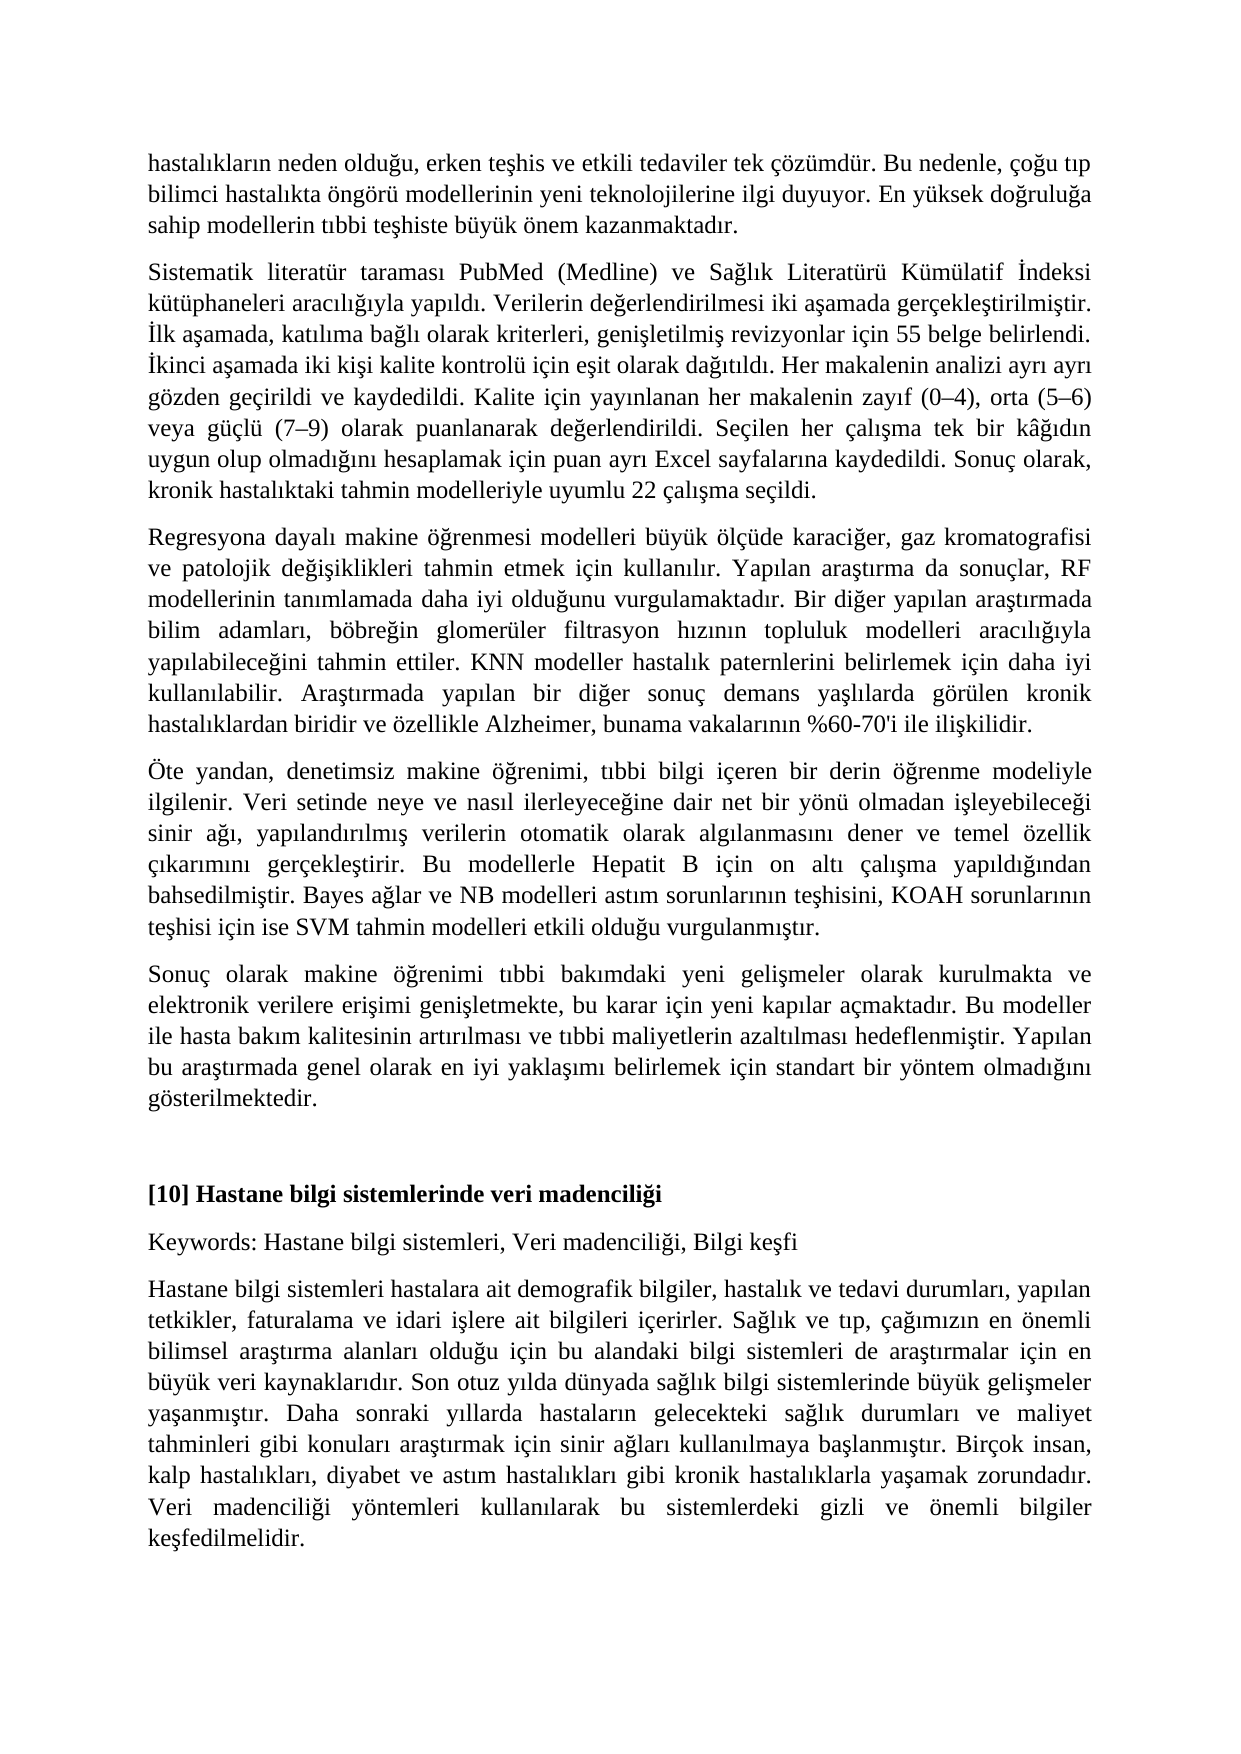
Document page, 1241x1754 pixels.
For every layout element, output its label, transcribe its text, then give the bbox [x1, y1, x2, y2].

text Hastane bilgi sistemleri hastalara ait demografik bilgiler, hastalık ve tedavi durumları, yapılan tetkikler, faturalama ve idari işlere ait bilgileri içerirler. Sağlık ve tıp, çağımızın en önemli bilimsel araştırma alanları olduğu için bu alandaki bilgi sistemleri de araştırmalar için en büyük veri kaynaklarıdır. Son otuz yılda dünyada sağlık bilgi sistemlerinde büyük gelişmeler yaşanmıştır. Daha sonraki yıllarda hastaların gelecekteki sağlık durumları ve maliyet tahminleri gibi konuları araştırmak için sinir ağları kullanılmaya başlanmıştır. Birçok insan, kalp hastalıkları, diyabet ve astım hastalıkları gibi kronik hastalıklarla yaşamak zorundadır. Veri madenciliği yöntemleri kullanılarak bu sistemlerdeki gizli ve önemli bilgiler keşfedilmelidir. [148, 1274, 1093, 1551]
text Sistematik literatür taraması PubMed (Medline) ve Sağlık Literatürü Kümülatif İndeksi kütüphaneleri aracılığıyla yapıldı. Verilerin değerlendirilmesi iki aşamada gerçekleştirilmiştir. İlk aşamada, katılıma bağlı olarak kriterleri, genişletilmiş revizyonlar için 55 belge belirlendi. İkinci aşamada iki kişi kalite kontrolü için eşit olarak dağıtıldı. Her makalenin analizi ayrı ayrı gözden geçirildi ve kaydedildi. Kalite için yayınlanan her makalenin zayıf (0–4), orta (5–6) veya güçlü (7–9) olarak puanlanarak değerlendirildi. Seçilen her çalışma tek bir kâğıdın uygun olup olmadığını hesaplamak için puan ayrı Excel sayfalarına kaydedildi. Sonuç olarak, kronik hastalıktaki tahmin modelleriyle uyumlu 22 çalışma seçildi. [148, 257, 1093, 503]
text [148, 148, 1093, 238]
text Öte yandan, denetimsiz makine öğrenimi, tıbbi bilgi içeren bir derin öğrenme modeliyle ilgilenir. Veri setinde neye ve nasıl ilerleyeceğine dair net bir yönü olmadan işleyebileceği sinir ağı, yapılandırılmış verilerin otomatik olarak algılanmasını dener ve temel özellik çıkarımını gerçekleştirir. Bu modellerle Hepatit B için on altı çalışma yapıldığından bahsedilmiştir. Bayes ağlar ve NB modelleri astım sorunlarının teşhisini, KOAH sorunlarının teşhisi için ise SVM tahmin modelleri etkili olduğu vurgulanmıştır. [148, 756, 1093, 940]
text [10] Hastane bilgi sistemlerinde veri madenciliği [148, 1179, 1093, 1208]
text Regresyona dayalı makine öğrenmesi modelleri büyük ölçüde karaciğer, gaz kromatografisi ve patolojik değişiklikleri tahmin etmek için kullanılır. Yapılan araştırma da sonuçlar, RF modellerinin tanımlamada daha iyi olduğunu vurgulamaktadır. Bir diğer yapılan araştırmada bilim adamları, böbreğin glomerüler filtrasyon hızının topluluk modelleri aracılığıyla yapılabileceğini tahmin ettiler. KNN modeller hastalık paternlerini belirlemek için daha iyi kullanılabilir. Araştırmada yapılan bir diğer sonuç demans yaşlılarda görülen kronik hastalıklardan biridir ve özellikle Alzheimer, bunama vakalarının %60-70'i ile ilişkilidir. [148, 522, 1093, 737]
text Keywords: Hastane bilgi sistemleri, Veri madenciliği, Bilgi keşfi [148, 1227, 1093, 1255]
text Sonuç olarak makine öğrenimi tıbbi bakımdaki yeni gelişmeler olarak kurulmakta ve elektronik verilere erişimi genişletmekte, bu karar için yeni kapılar açmaktadır. Bu modeller ile hasta bakım kalitesinin artırılması ve tıbbi maliyetlerin azaltılması hedeflenmiştir. Yapılan bu araştırmada genel olarak en iyi yaklaşımı belirlemek için standart bir yöntem olmadığını gösterilmektedir. [148, 959, 1093, 1112]
